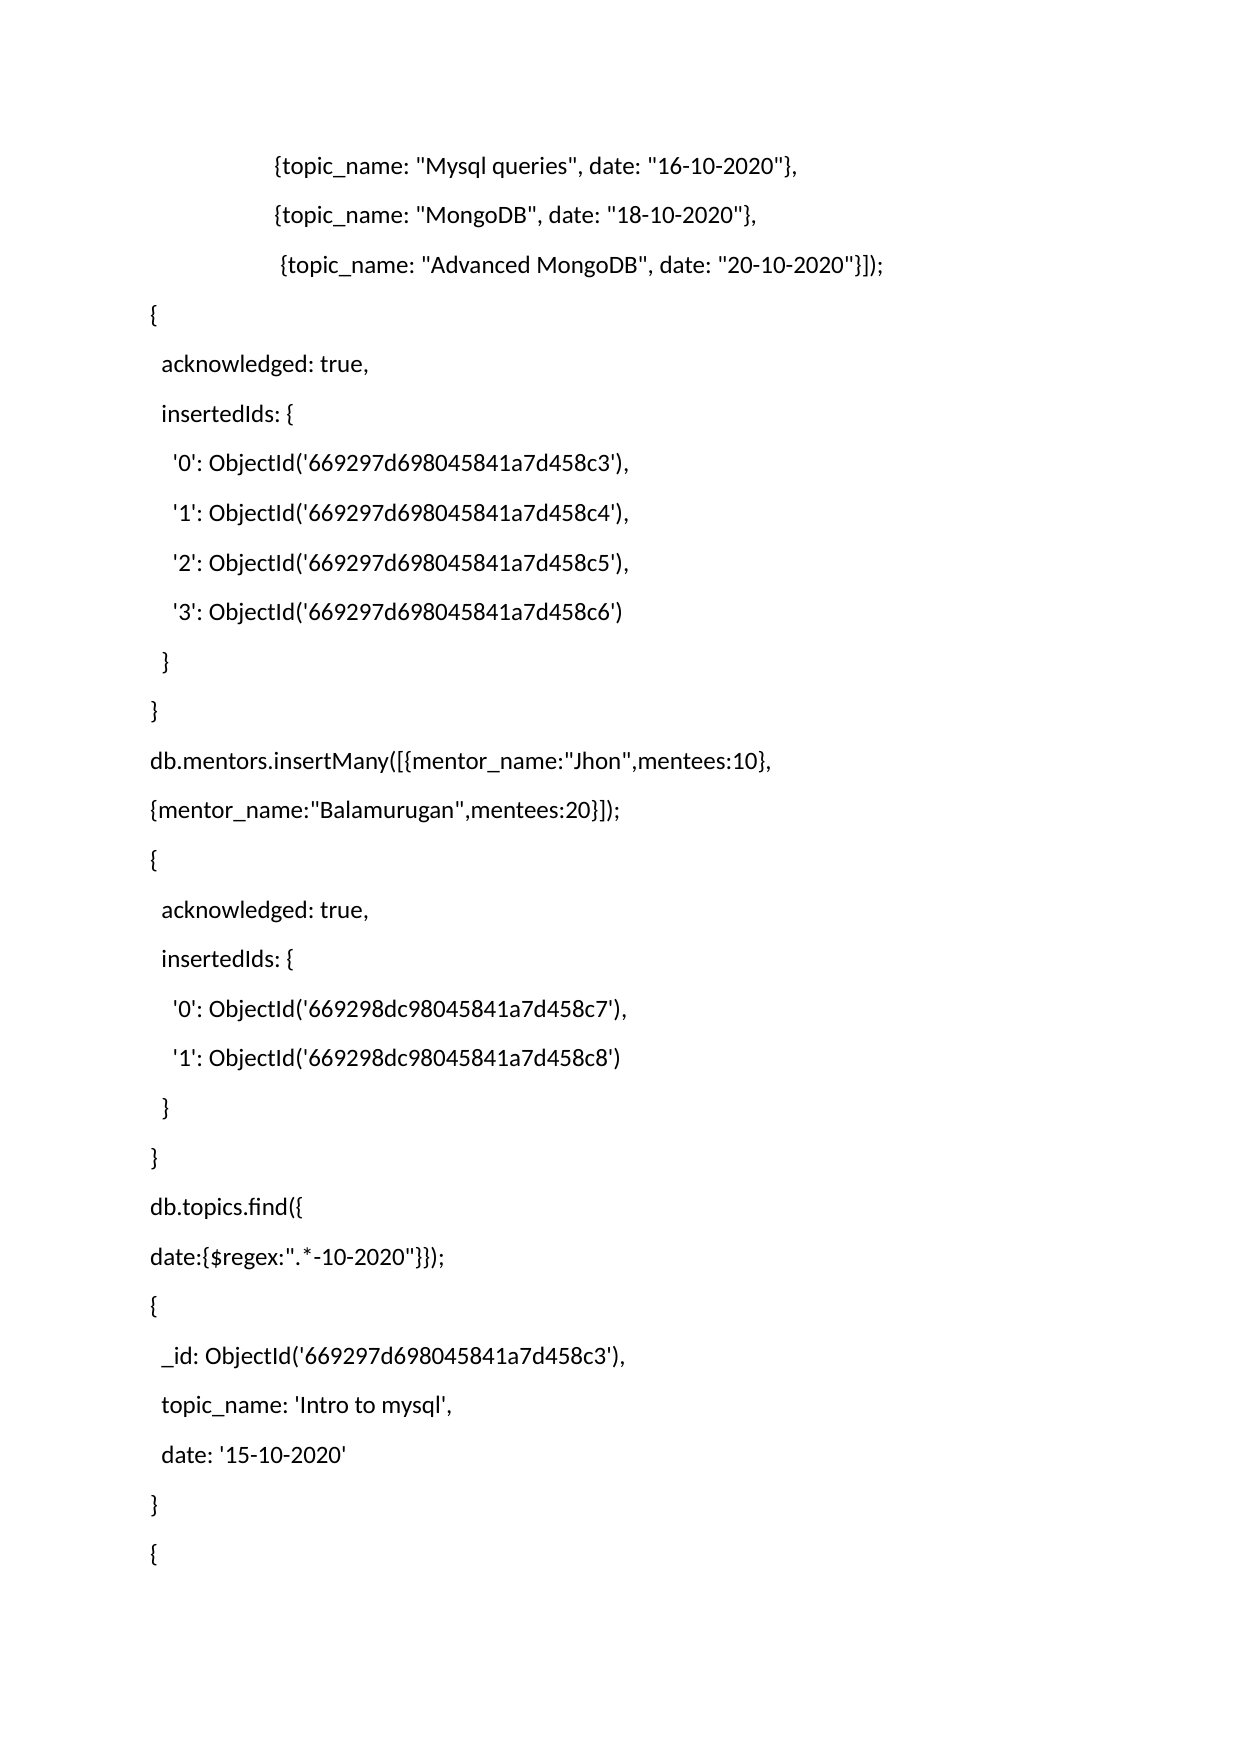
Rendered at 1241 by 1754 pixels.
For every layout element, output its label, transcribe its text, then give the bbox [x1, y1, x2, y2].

text { [150, 1538, 1090, 1569]
text {topic_name: "MongoDB", date: "18-10-2020"}, [150, 199, 1090, 230]
text db.topics.find({ [150, 1191, 1090, 1222]
text } [150, 646, 1090, 676]
text db.mentors.insertMany([{mentor_name:"Jhon",mentees:10}, [150, 745, 1090, 776]
text topic_name: 'Intro to mysql', [150, 1389, 1090, 1420]
text '0': ObjectId('669298dc98045841a7d458c7'), [150, 993, 1090, 1023]
text {topic_name: "Mysql queries", date: "16-10-2020"}, [150, 150, 1090, 181]
text { [150, 299, 1090, 329]
text acknowledged: true, [150, 348, 1090, 379]
text } [150, 695, 1090, 726]
text } [150, 1092, 1090, 1123]
text insertedIds: { [150, 398, 1090, 428]
text _id: ObjectId('669297d698045841a7d458c3'), [150, 1340, 1090, 1371]
text '1': ObjectId('669298dc98045841a7d458c8') [150, 1042, 1090, 1073]
text { [150, 844, 1090, 875]
text '3': ObjectId('669297d698045841a7d458c6') [150, 596, 1090, 627]
text '1': ObjectId('669297d698045841a7d458c4'), [150, 497, 1090, 528]
text {mentor_name:"Balamurugan",mentees:20}]); [150, 794, 1090, 825]
text {topic_name: "Advanced MongoDB", date: "20-10-2020"}]); [150, 249, 1090, 280]
text acknowledged: true, [150, 894, 1090, 924]
text date: '15-10-2020' [150, 1439, 1090, 1470]
text } [150, 1142, 1090, 1172]
text insertedIds: { [150, 943, 1090, 974]
text date:{$regex:".*-10-2020"}}); [150, 1241, 1090, 1271]
text } [150, 1489, 1090, 1519]
text '0': ObjectId('669297d698045841a7d458c3'), [150, 447, 1090, 478]
text { [150, 1290, 1090, 1321]
text '2': ObjectId('669297d698045841a7d458c5'), [150, 547, 1090, 577]
